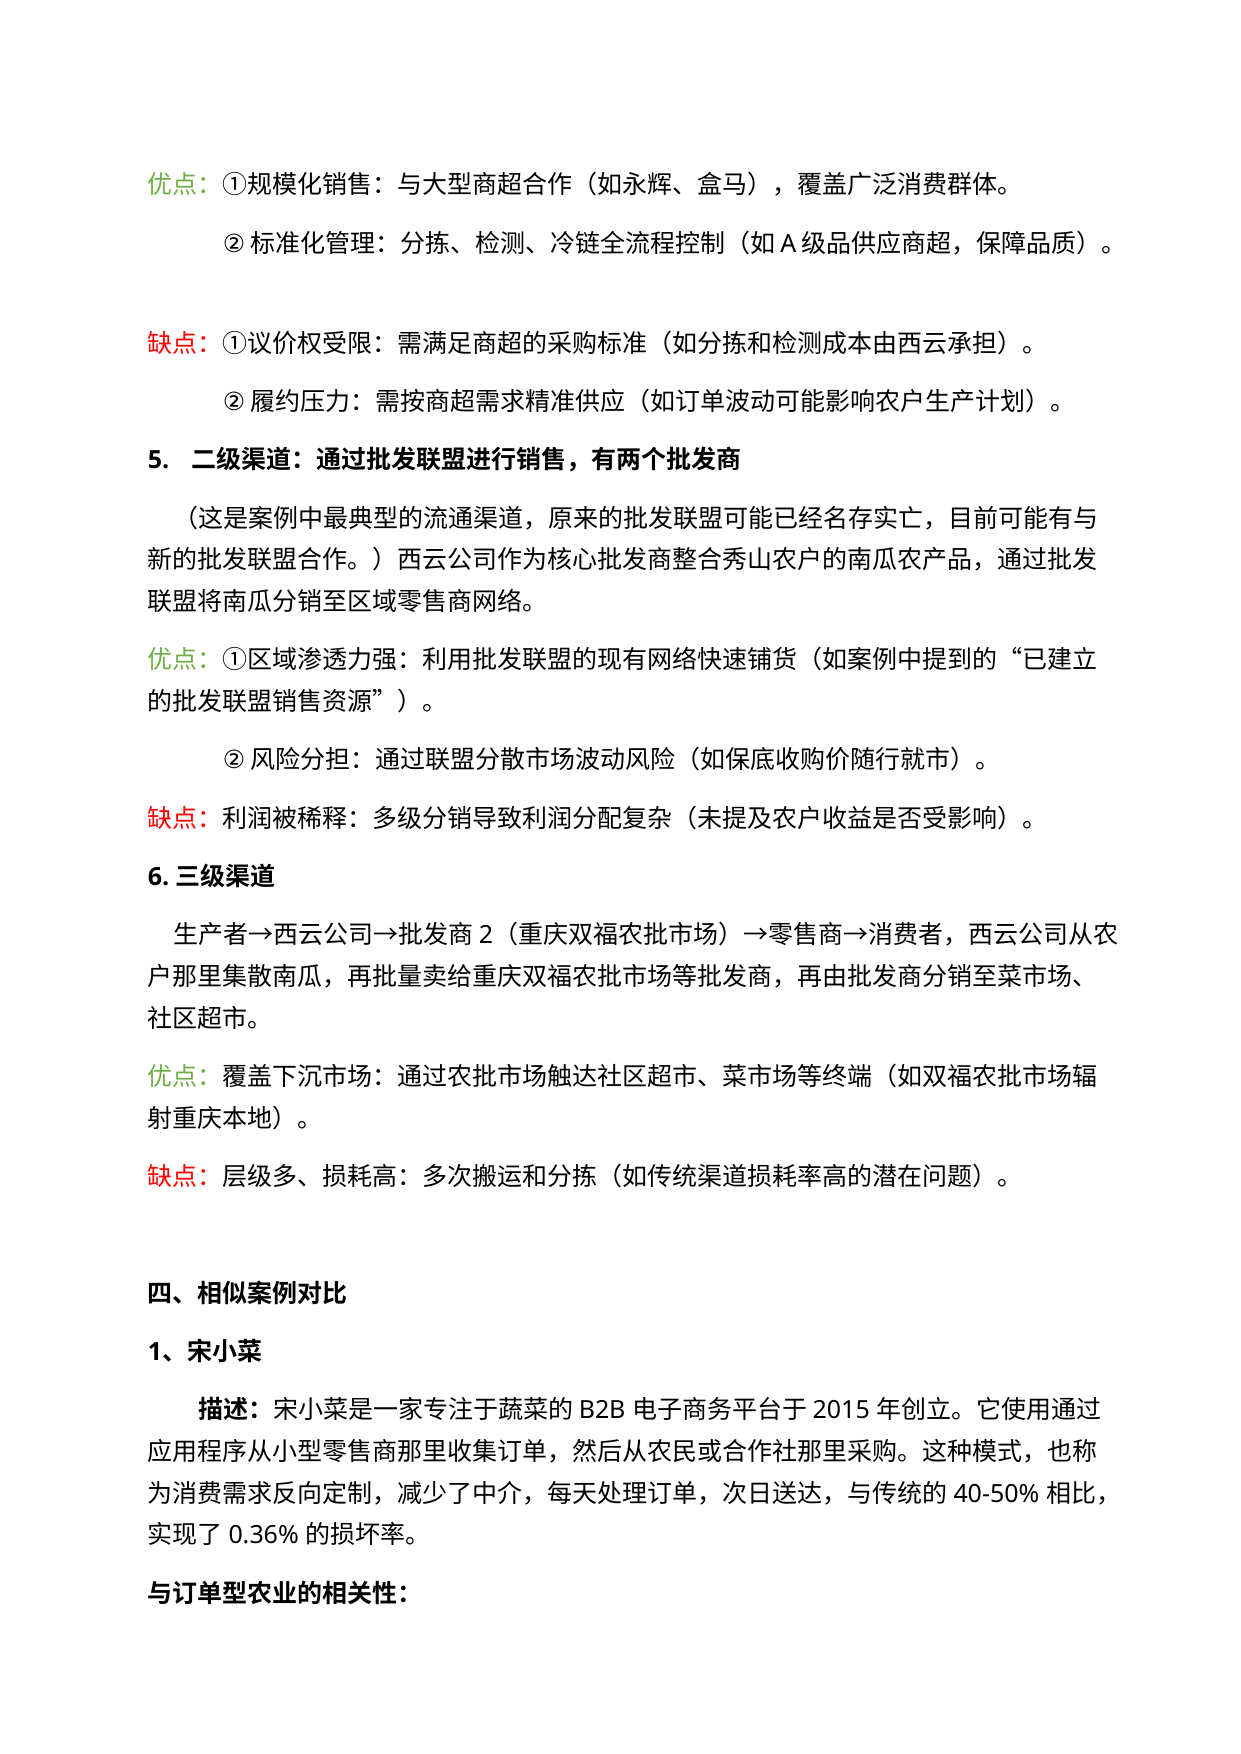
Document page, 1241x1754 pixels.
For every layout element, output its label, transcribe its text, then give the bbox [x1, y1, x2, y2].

text （这是案例中最典型的流通渠道，原来的批发联盟可能已经名存实亡，目前可能有与新的批发联盟合作。）西云公司作为核心批发商整合秀山农户的南瓜农产品，通过批发联盟将南瓜分销至区域零售商网络。 [148, 494, 1122, 619]
text ②履约压力：需按商超需求精准供应（如订单波动可能影响农户生产计划）。 [148, 377, 1122, 419]
text 优点：①区域渗透力强：利用批发联盟的现有网络快速铺货（如案例中提到的“已建立的批发联盟销售资源”）。 [148, 636, 1122, 719]
text 四、相似案例对比 [148, 1269, 1122, 1311]
text 缺点：①议价权受限：需满足商超的采购标准（如分拣和检测成本由西云承担）。 [148, 319, 1122, 361]
text 缺点：利润被稀释：多级分销导致利润分配复杂（未提及农户收益是否受影响）。 [148, 794, 1122, 836]
text 1、宋小菜 [148, 1327, 1122, 1369]
text ②标准化管理：分拣、检测、冷链全流程控制（如A级品供应商超，保障品质）。 [148, 219, 1122, 302]
text 优点：①规模化销售：与大型商超合作（如永辉、盒马），覆盖广泛消费群体。 [148, 161, 1122, 202]
list 二级渠道：通过批发联盟进行销售，有两个批发商 [148, 436, 1122, 477]
text ②风险分担：通过联盟分散市场波动风险（如保底收购价随行就市）。 [148, 736, 1122, 777]
text 优点：覆盖下沉市场：通过农批市场触达社区超市、菜市场等终端（如双福农批市场辐射重庆本地）。 [148, 1052, 1122, 1136]
text 6. 三级渠道 [148, 852, 1122, 894]
text 缺点：层级多、损耗高：多次搬运和分拣（如传统渠道损耗率高的潜在问题）。 [148, 1152, 1122, 1194]
text 与订单型农业的相关性： [148, 1569, 1122, 1611]
text 描述：宋小菜是一家专注于蔬菜的 B2B 电子商务平台于 2015 年创立。它使用通过应用程序从小型零售商那里收集订单，然后从农民或合作社那里采购。这种模式，也称为消费需求反向定制，减少了中介，每天处理订单，次日送达，与传统的 40-50% 相比，实现了 0.36% 的损坏率。 [148, 1386, 1122, 1552]
text 生产者→西云公司→批发商2（重庆双福农批市场）→零售商→消费者，西云公司从农户那里集散南瓜，再批量卖给重庆双福农批市场等批发商，再由批发商分销至菜市场、社区超市。 [148, 911, 1122, 1036]
